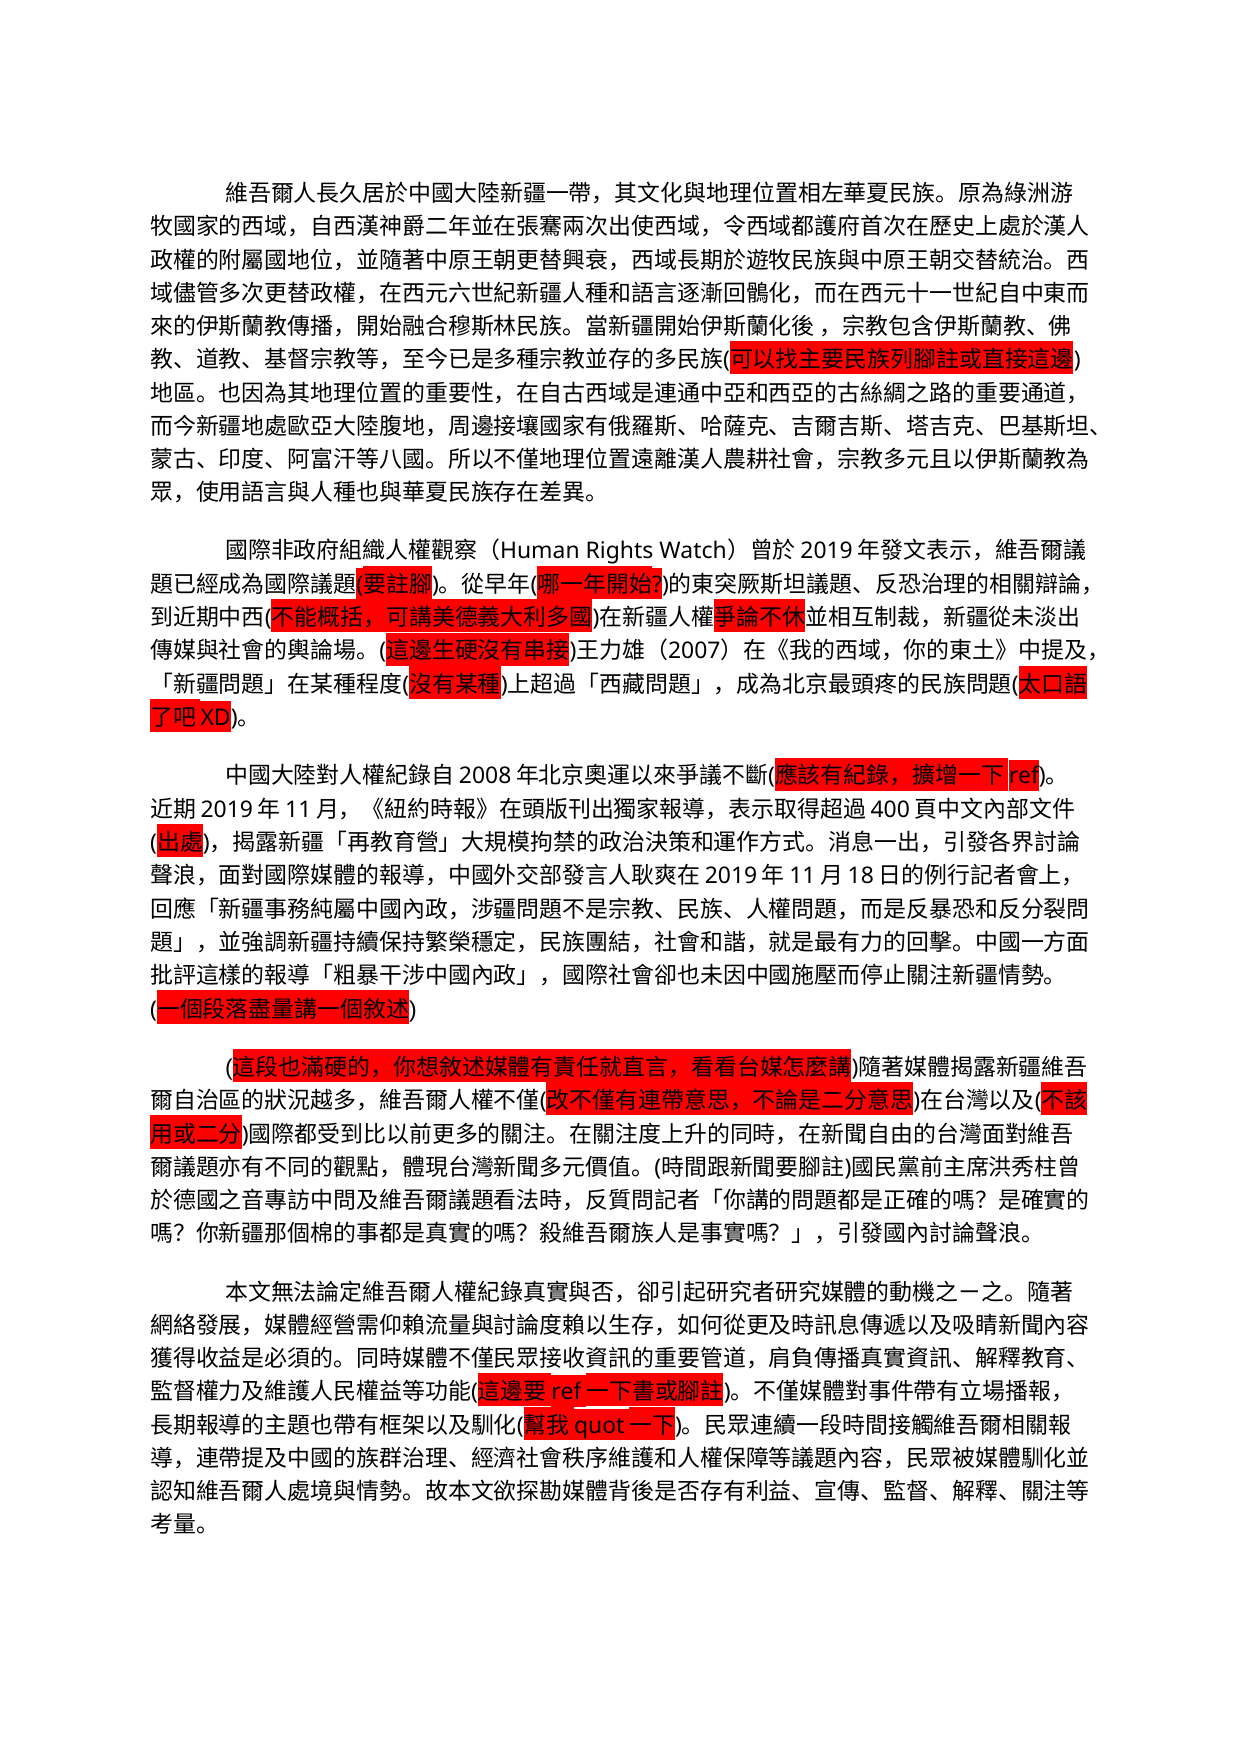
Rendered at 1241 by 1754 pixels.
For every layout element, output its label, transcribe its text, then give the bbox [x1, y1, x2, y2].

text 國際非政府組織人權觀察（Human Rights Watch）曾於2019年發文表示，維吾爾議題已經成為國際議題(要註腳)。從早年(哪一年開始?)的東突厥斯坦議題、反恐治理的相關辯論，到近期中西(不能概括，可講美德義大利多國)在新疆人權爭論不休並相互制裁，新疆從未淡出傳媒與社會的輿論場。(這邊生硬沒有串接)王力雄（2007）在《我的西域，你的東土》中提及，「新疆問題」在某種程度(沒有某種)上超過「西藏問題」，成為北京最頭疼的民族問題(太口語了吧XD)。 [150, 532, 1090, 732]
text (這段也滿硬的，你想敘述媒體有責任就直言，看看台媒怎麼講)隨著媒體揭露新疆維吾爾自治區的狀況越多，維吾爾人權不僅(改不僅有連帶意思，不論是二分意思)在台灣以及(不該用或二分)國際都受到比以前更多的關注。在關注度上升的同時，在新聞自由的台灣面對維吾爾議題亦有不同的觀點，體現台灣新聞多元價值。(時間跟新聞要腳註)國民黨前主席洪秀柱曾於德國之音專訪中問及維吾爾議題看法時，反質問記者「你講的問題都是正確的嗎？是確實的嗎？你新疆那個棉的事都是真實的嗎？殺維吾爾族人是事實嗎？」，引發國內討論聲浪。 [150, 1049, 1090, 1248]
text 中國大陸對人權紀錄自2008年北京奧運以來爭議不斷(應該有紀錄，擴增一下ref)。近期2019年11月，《紐約時報》在頭版刊出獨家報導，表示取得超過400頁中文內部文件(出處)，揭露新疆「再教育營」大規模拘禁的政治決策和運作方式。消息一出，引發各界討論聲浪，面對國際媒體的報導，中國外交部發言人耿爽在2019年11月18日的例行記者會上，回應「新疆事務純屬中國內政，涉疆問題不是宗教、民族、人權問題，而是反暴恐和反分裂問題」，並強調新疆持續保持繁榮穩定，民族團結，社會和諧，就是最有力的回擊。中國一方面批評這樣的報導「粗暴干涉中國內政」，國際社會卻也未因中國施壓而停止關注新疆情勢。(一個段落盡量講一個敘述) [150, 757, 1090, 1024]
text 維吾爾人長久居於中國大陸新疆一帶，其文化與地理位置相左華夏民族。原為綠洲游牧國家的西域，自西漢神爵二年並在張騫兩次出使西域，令西域都護府首次在歷史上處於漢人政權的附屬國地位，並隨著中原王朝更替興衰，西域長期於遊牧民族與中原王朝交替統治。西域儘管多次更替政權，在西元六世紀新疆人種和語言逐漸回鶻化，而在西元十一世紀自中東而來的伊斯蘭教傳播，開始融合穆斯林民族。當新疆開始伊斯蘭化後 ，宗教包含伊斯蘭教、佛教、道教、基督宗教等，至今已是多種宗教並存的多民族(可以找主要民族列腳註或直接這邊)地區。也因為其地理位置的重要性，在自古西域是連通中亞和西亞的古絲綢之路的重要通道，而今新疆地處歐亞大陸腹地，周邊接壤國家有俄羅斯、哈薩克、吉爾吉斯、塔吉克、巴基斯坦、蒙古、印度、阿富汗等八國。所以不僅地理位置遠離漢人農耕社會，宗教多元且以伊斯蘭教為眾，使用語言與人種也與華夏民族存在差異。 [150, 175, 1090, 507]
text 本文無法論定維吾爾人權紀錄真實與否，卻引起研究者研究媒體的動機之ㄧ之。隨著網絡發展，媒體經營需仰賴流量與討論度賴以生存，如何從更及時訊息傳遞以及吸睛新聞內容獲得收益是必須的。同時媒體不僅民眾接收資訊的重要管道，肩負傳播真實資訊、解釋教育、監督權力及維護人民權益等功能(這邊要ref一下書或腳註)。不僅媒體對事件帶有立場播報，長期報導的主題也帶有框架以及馴化(幫我quot一下)。民眾連續一段時間接觸維吾爾相關報導，連帶提及中國的族群治理、經濟社會秩序維護和人權保障等議題內容，民眾被媒體馴化並認知維吾爾人處境與情勢。故本文欲探勘媒體背後是否存有利益、宣傳、監督、解釋、關注等考量。 [150, 1273, 1090, 1539]
